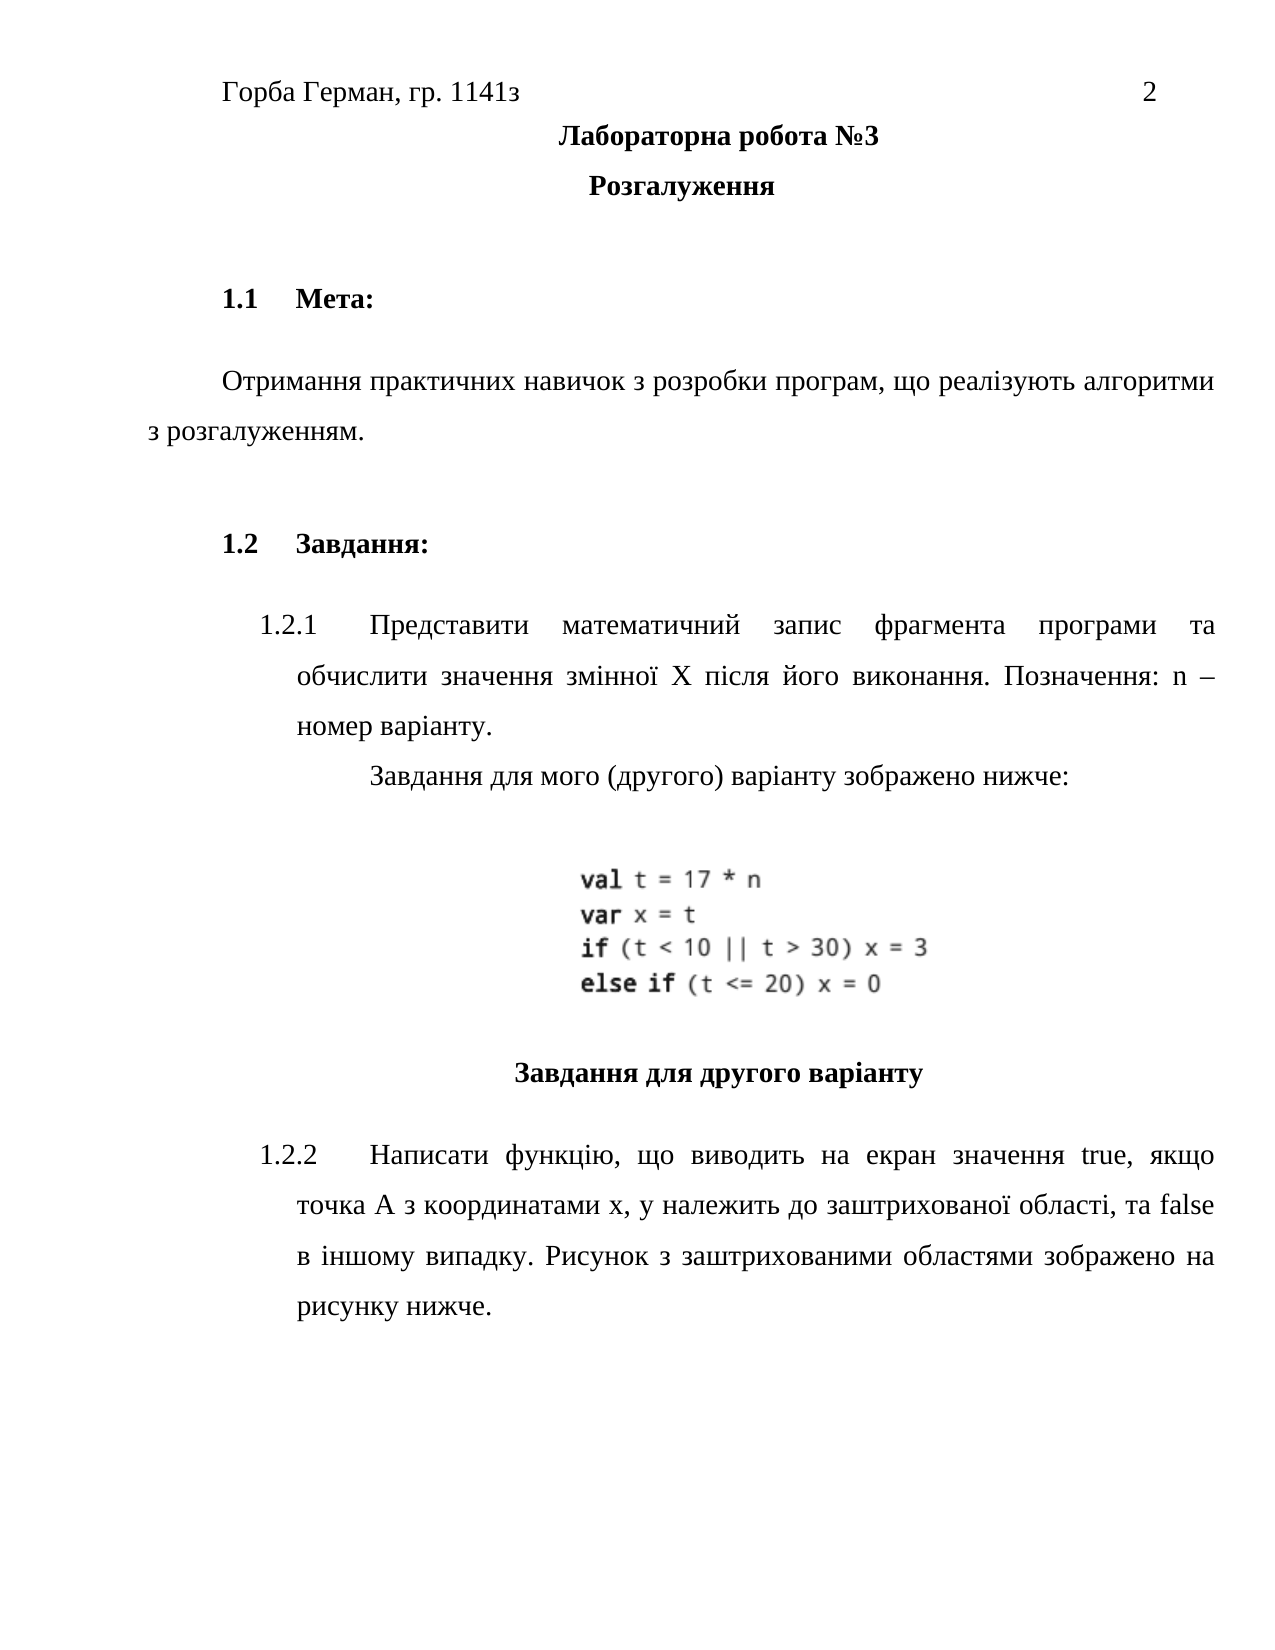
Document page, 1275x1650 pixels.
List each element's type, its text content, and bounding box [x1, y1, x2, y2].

text Мета: [148, 281, 1216, 315]
text Лабораторна робота №3 Розгалуження [148, 118, 1216, 202]
text Отримання практичних навичок з розробки програм, що реалізують алгоритми з розгалуженням. [148, 363, 1216, 447]
picture [568, 859, 945, 1008]
list Представити математичний запис фрагмента програми та обчислити значення змінної X після його виконання. Позначення: n – номер варіанту. [259, 607, 1216, 742]
list Написати функцію, що виводить на екран значення true, якщо точка А з координатами х, у належить до заштрихованої області, та false в іншому випадку. Рисунок з заштрихованими областями зображено на рисунку нижче. [259, 1137, 1216, 1322]
text Завдання: [148, 526, 1216, 559]
list Завдання для мого (другого) варіанту зображено нижче: [369, 758, 1216, 792]
text Завдання для другого варіанту [148, 1056, 1216, 1089]
